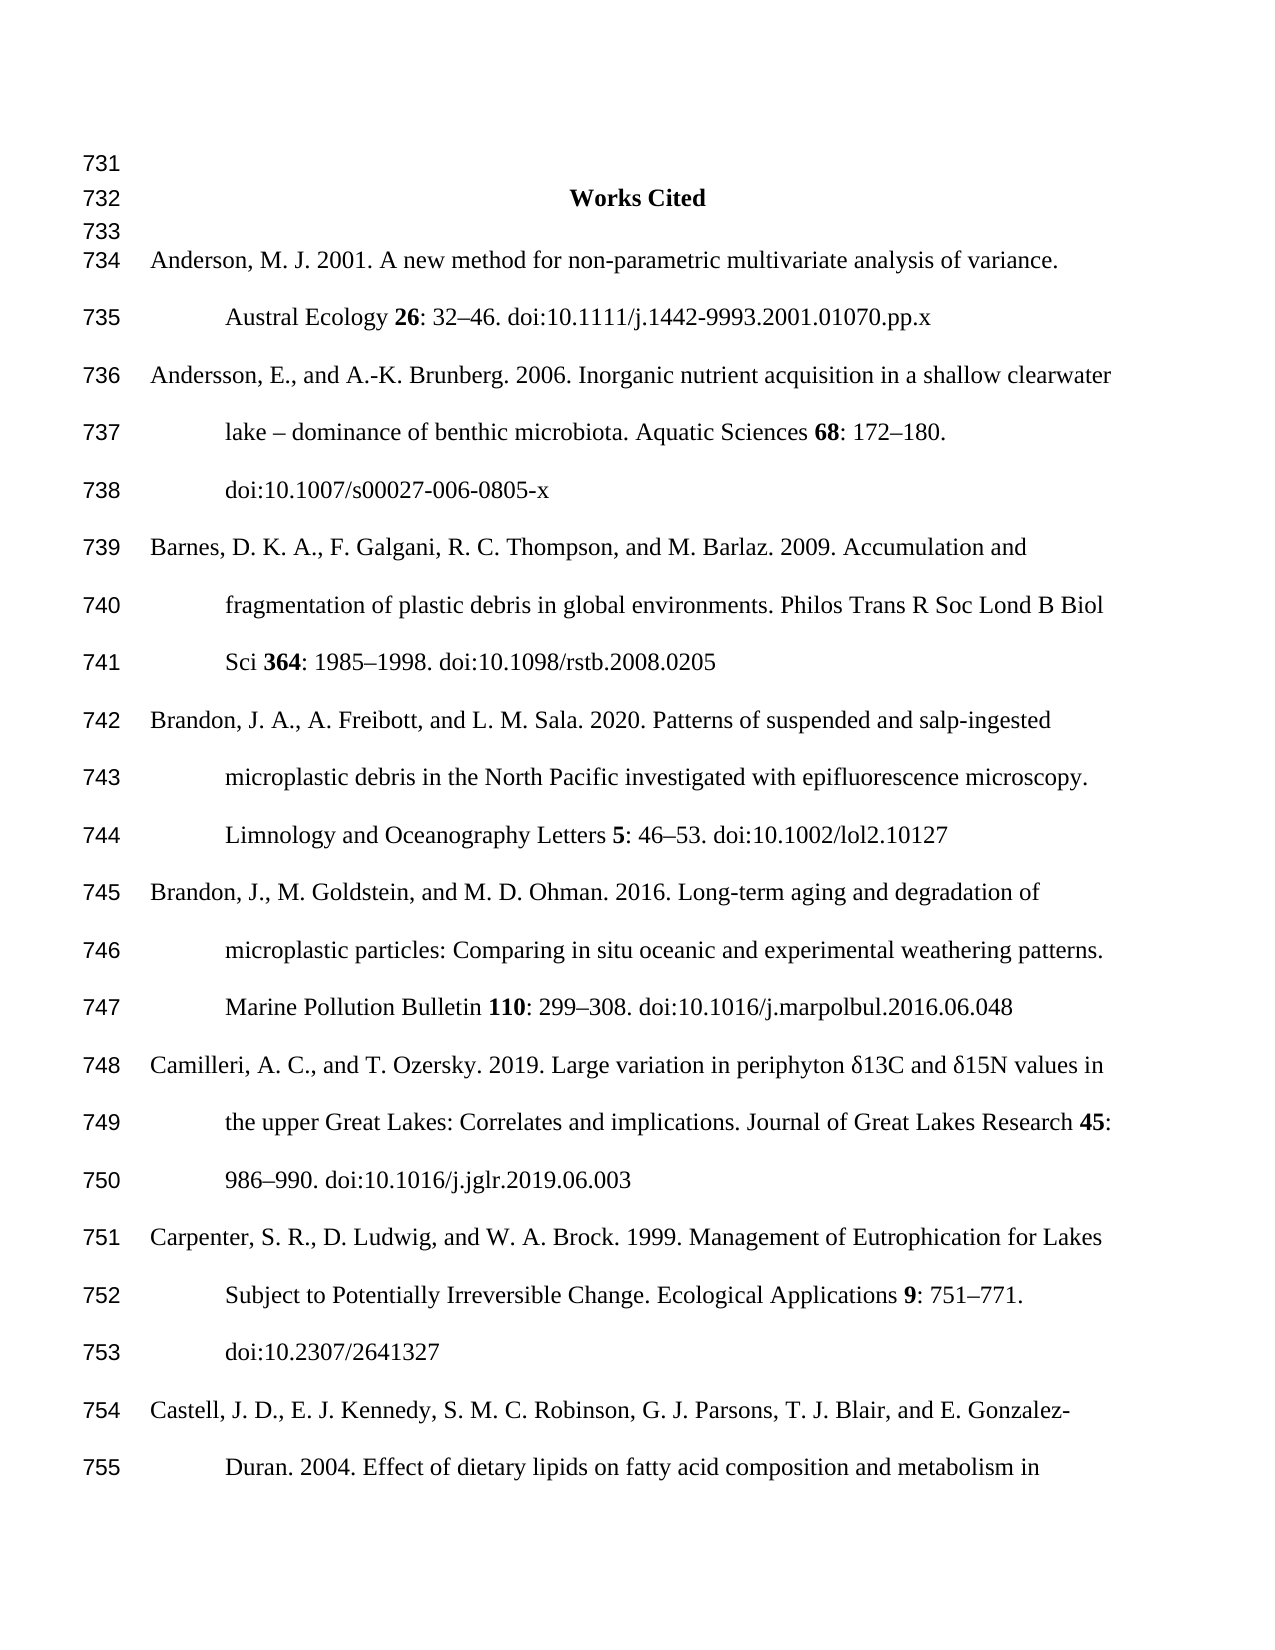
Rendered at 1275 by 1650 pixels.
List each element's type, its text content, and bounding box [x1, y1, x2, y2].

text Works Cited [150, 183, 1125, 212]
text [150, 1395, 1125, 1481]
text Camilleri, A. C., and T. Ozersky. 2019. Large variation in periphyton δ13C and δ15N values in the upper Great Lakes: Correlates and implications. Journal of Great Lakes Research 45: 986–990. doi:10.1016/j.jglr.2019.06.003 [150, 1050, 1125, 1193]
text Anderson, M. J. 2001. A new method for non-parametric multivariate analysis of variance. Austral Ecology 26: 32–46. doi:10.1111/j.1442-9993.2001.01070.pp.x [150, 245, 1125, 331]
text Barnes, D. K. A., F. Galgani, R. C. Thompson, and M. Barlaz. 2009. Accumulation and fragmentation of plastic debris in global environments. Philos Trans R Soc Lond B Biol Sci 364: 1985–1998. doi:10.1098/rstb.2008.0205 [150, 532, 1125, 676]
text Brandon, J., M. Goldstein, and M. D. Ohman. 2016. Long-term aging and degradation of microplastic particles: Comparing in situ oceanic and experimental weathering patterns. Marine Pollution Bulletin 110: 299–308. doi:10.1016/j.marpolbul.2016.06.048 [150, 877, 1125, 1021]
text Carpenter, S. R., D. Ludwig, and W. A. Brock. 1999. Management of Eutrophication for Lakes Subject to Potentially Irreversible Change. Ecological Applications 9: 751–771. doi:10.2307/2641327 [150, 1222, 1125, 1366]
text Brandon, J. A., A. Freibott, and L. M. Sala. 2020. Patterns of suspended and salp-ingested microplastic debris in the North Pacific investigated with epifluorescence microscopy. Limnology and Oceanography Letters 5: 46–53. doi:10.1002/lol2.10127 [150, 705, 1125, 848]
text Andersson, E., and A.-K. Brunberg. 2006. Inorganic nutrient acquisition in a shallow clearwater lake – dominance of benthic microbiota. Aquatic Sciences 68: 172–180. doi:10.1007/s00027-006-0805-x [150, 360, 1125, 503]
